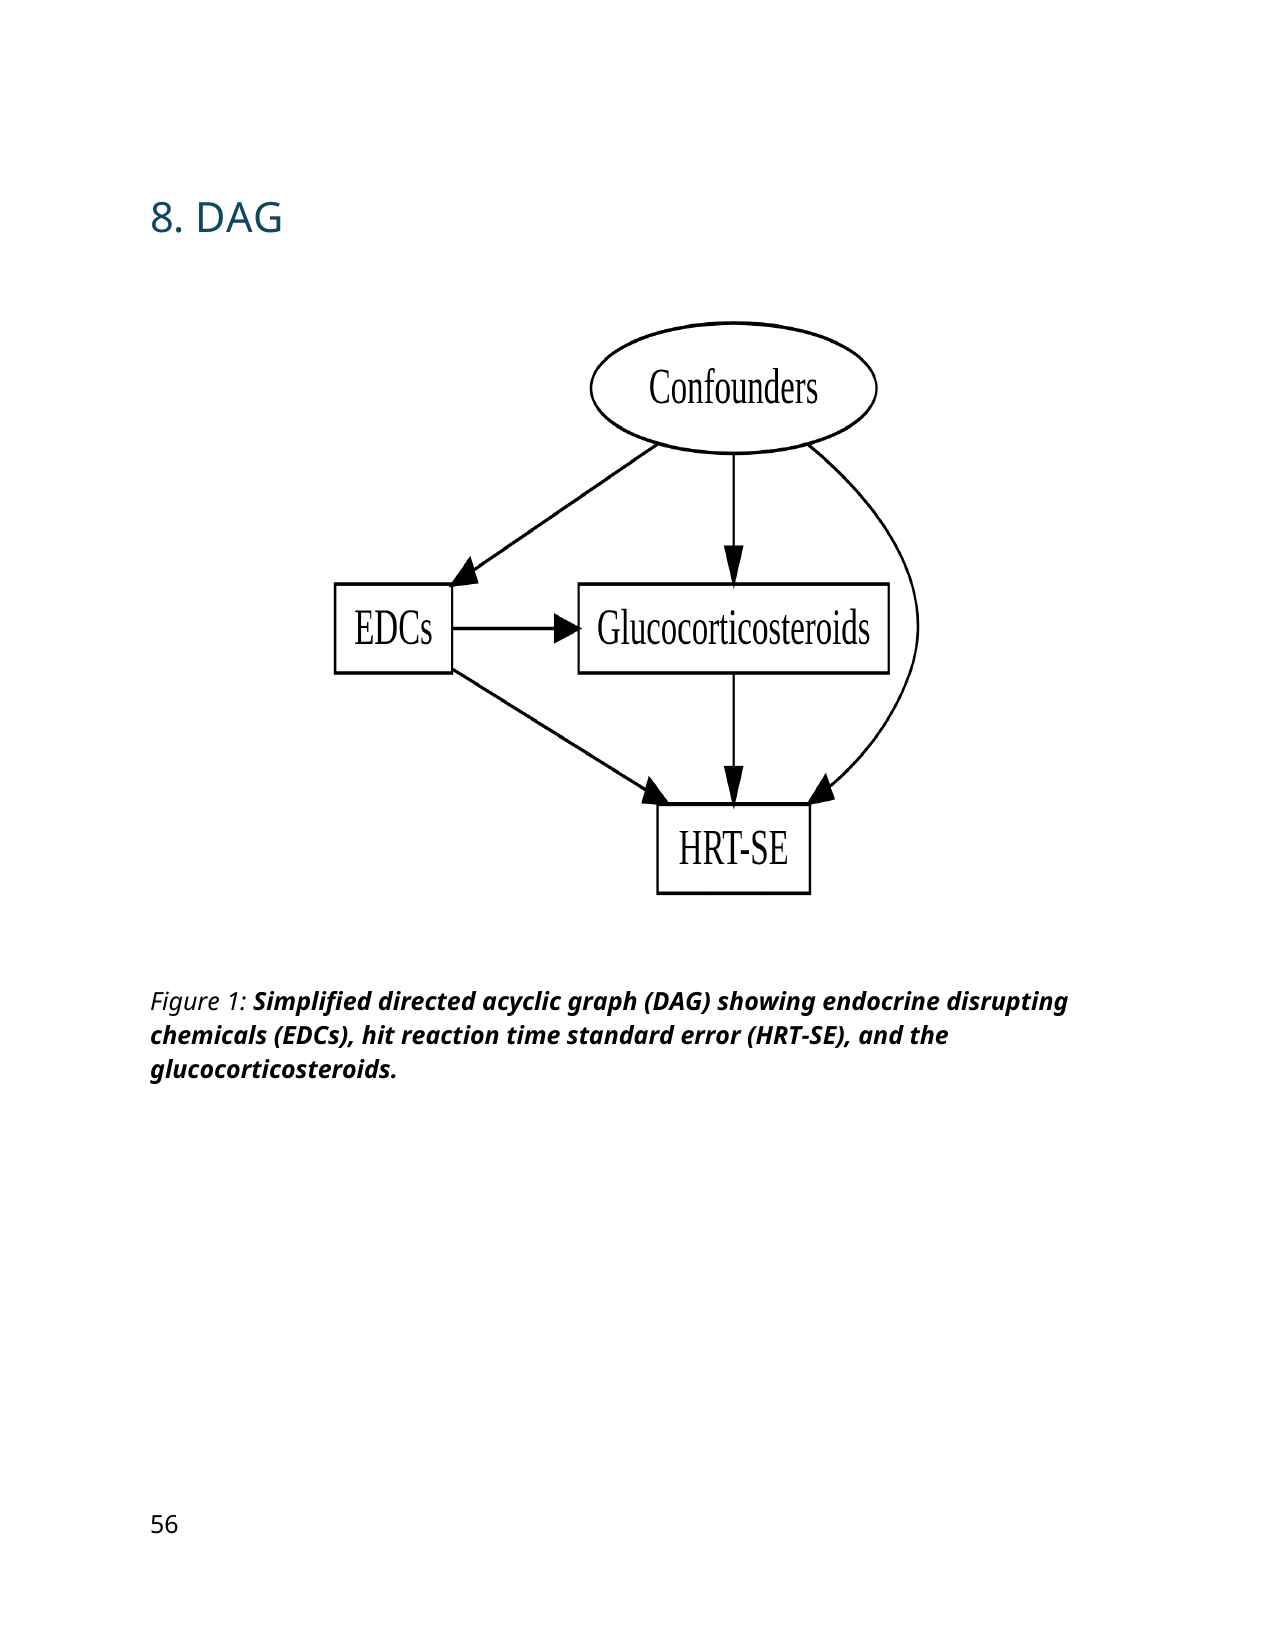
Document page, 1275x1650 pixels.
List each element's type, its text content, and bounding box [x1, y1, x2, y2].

subtitle 8. DAG [150, 187, 1125, 244]
table_header Figure 1: Simplified directed acyclic graph (DAG) showing endocrine disrupting chemicals (EDCs), hit reaction time standard error (HRT-SE), and the glucocorticosteroids. [139, 253, 1114, 1098]
picture [326, 307, 927, 908]
